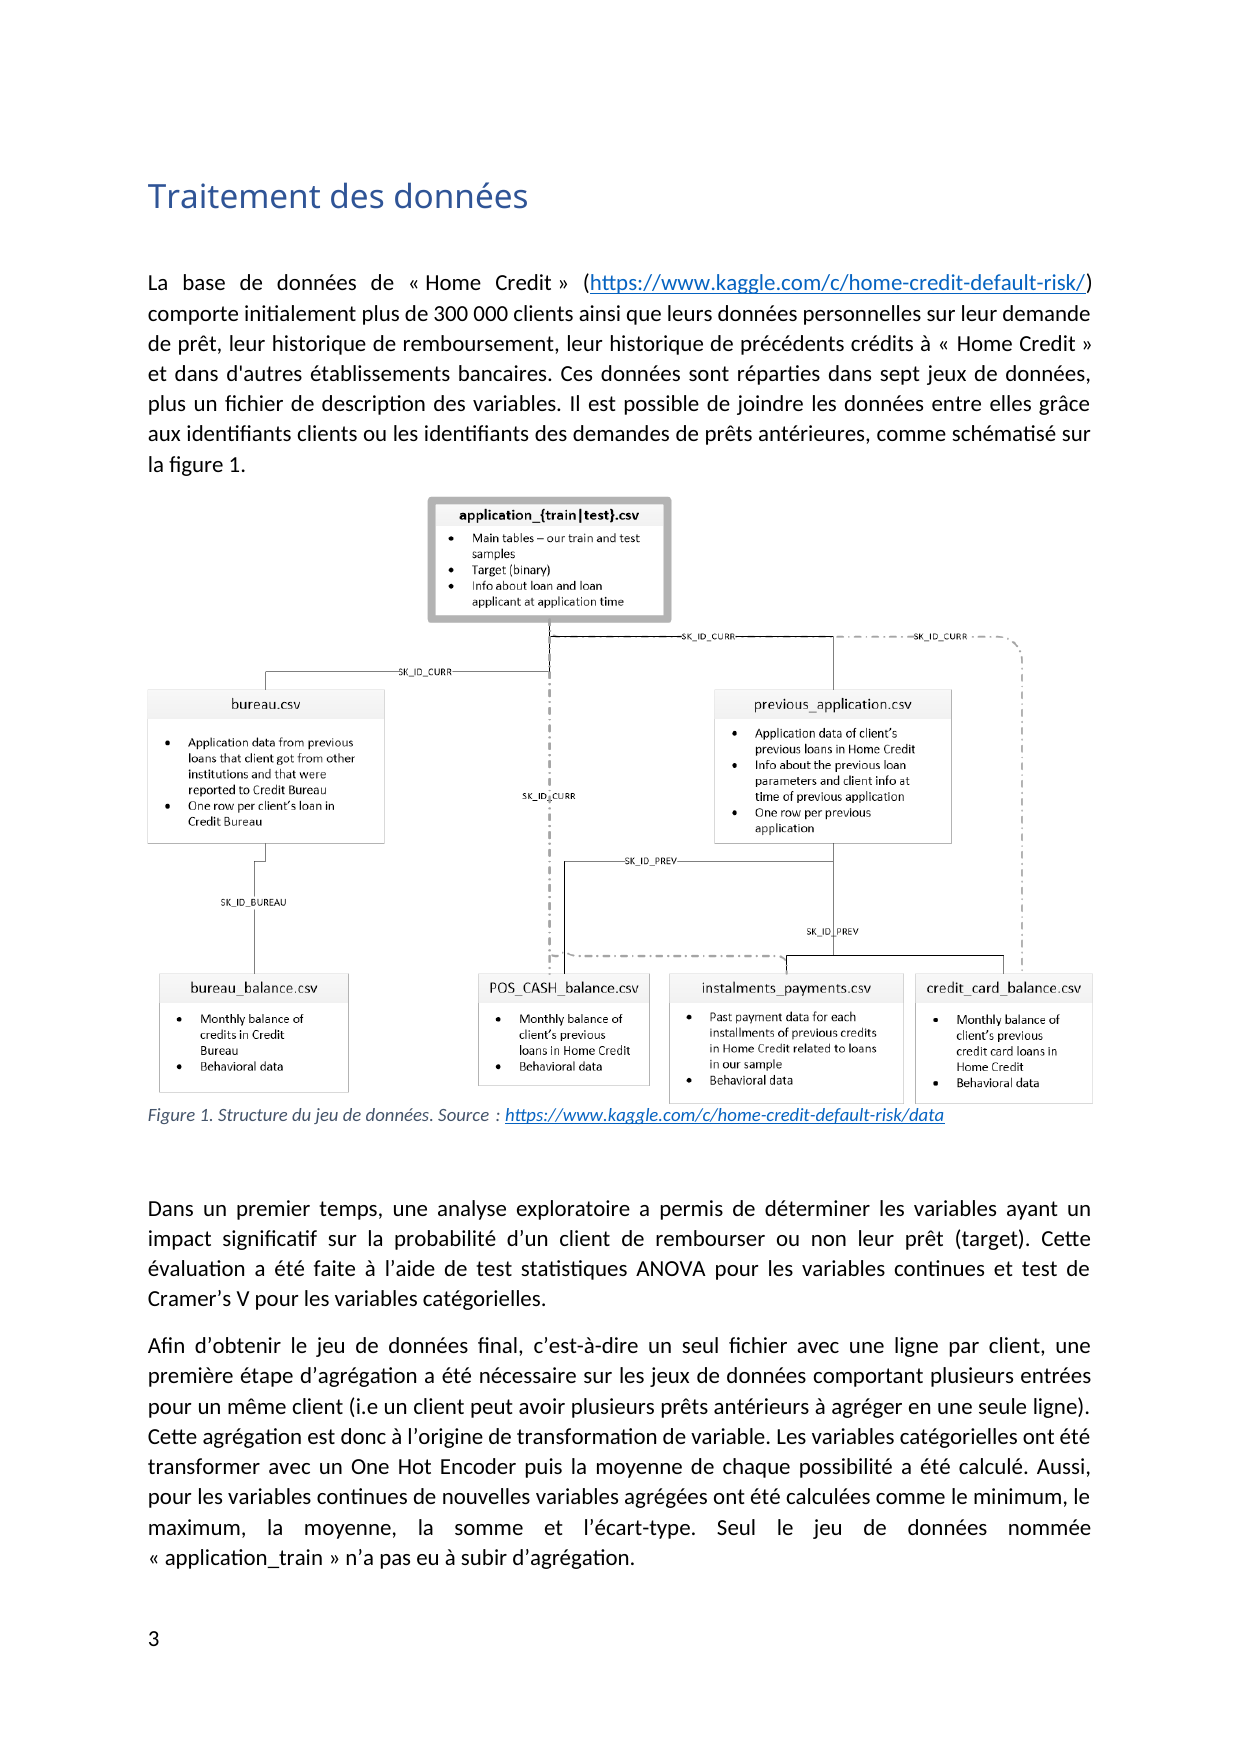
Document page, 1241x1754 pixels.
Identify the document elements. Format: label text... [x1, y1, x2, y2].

picture [147, 496, 1093, 1104]
text Figure 1. Structure du jeu de données. Source : https://www.kaggle.com/c/home-credit-default-risk/data [148, 1104, 1093, 1126]
subtitle Traitement des données [148, 173, 1093, 218]
text Afin d’obtenir le jeu de données final, c’est-à-dire un seul fichier avec une ligne par client, une première étape d’agrégation a été nécessaire sur les jeux de données comportant plusieurs entrées pour un même client (i.e un client peut avoir plusieurs prêts antérieurs à agréger en une seule ligne). Cette agrégation est donc à l’origine de transformation de variable. Les variables catégorielles ont été transformer avec un One Hot Encoder puis la moyenne de chaque possibilité a été calculé. Aussi, pour les variables continues de nouvelles variables agrégées ont été calculées comme le minimum, le maximum, la moyenne, la somme et l’écart-type. Seul le jeu de données nommée « application_train » n’a pas eu à subir d’agrégation. [148, 1331, 1093, 1571]
text Dans un premier temps, une analyse exploratoire a permis de déterminer les variables ayant un impact significatif sur la probabilité d’un client de rembourser ou non leur prêt (target). Cette évaluation a été faite à l’aide de test statistiques ANOVA pour les variables continues et test de Cramer’s V pour les variables catégorielles. [148, 1194, 1093, 1312]
text La base de données de « Home Credit » (https://www.kaggle.com/c/home-credit-default-risk/) comporte initialement plus de 300 000 clients ainsi que leurs données personnelles sur leur demande de prêt, leur historique de remboursement, leur historique de précédents crédits à « Home Credit » et dans d'autres établissements bancaires. Ces données sont réparties dans sept jeux de données, plus un fichier de description des variables. Il est possible de joindre les données entre elles grâce aux identifiants clients ou les identifiants des demandes de prêts antérieures, comme schématisé sur la figure 1. [148, 268, 1093, 478]
